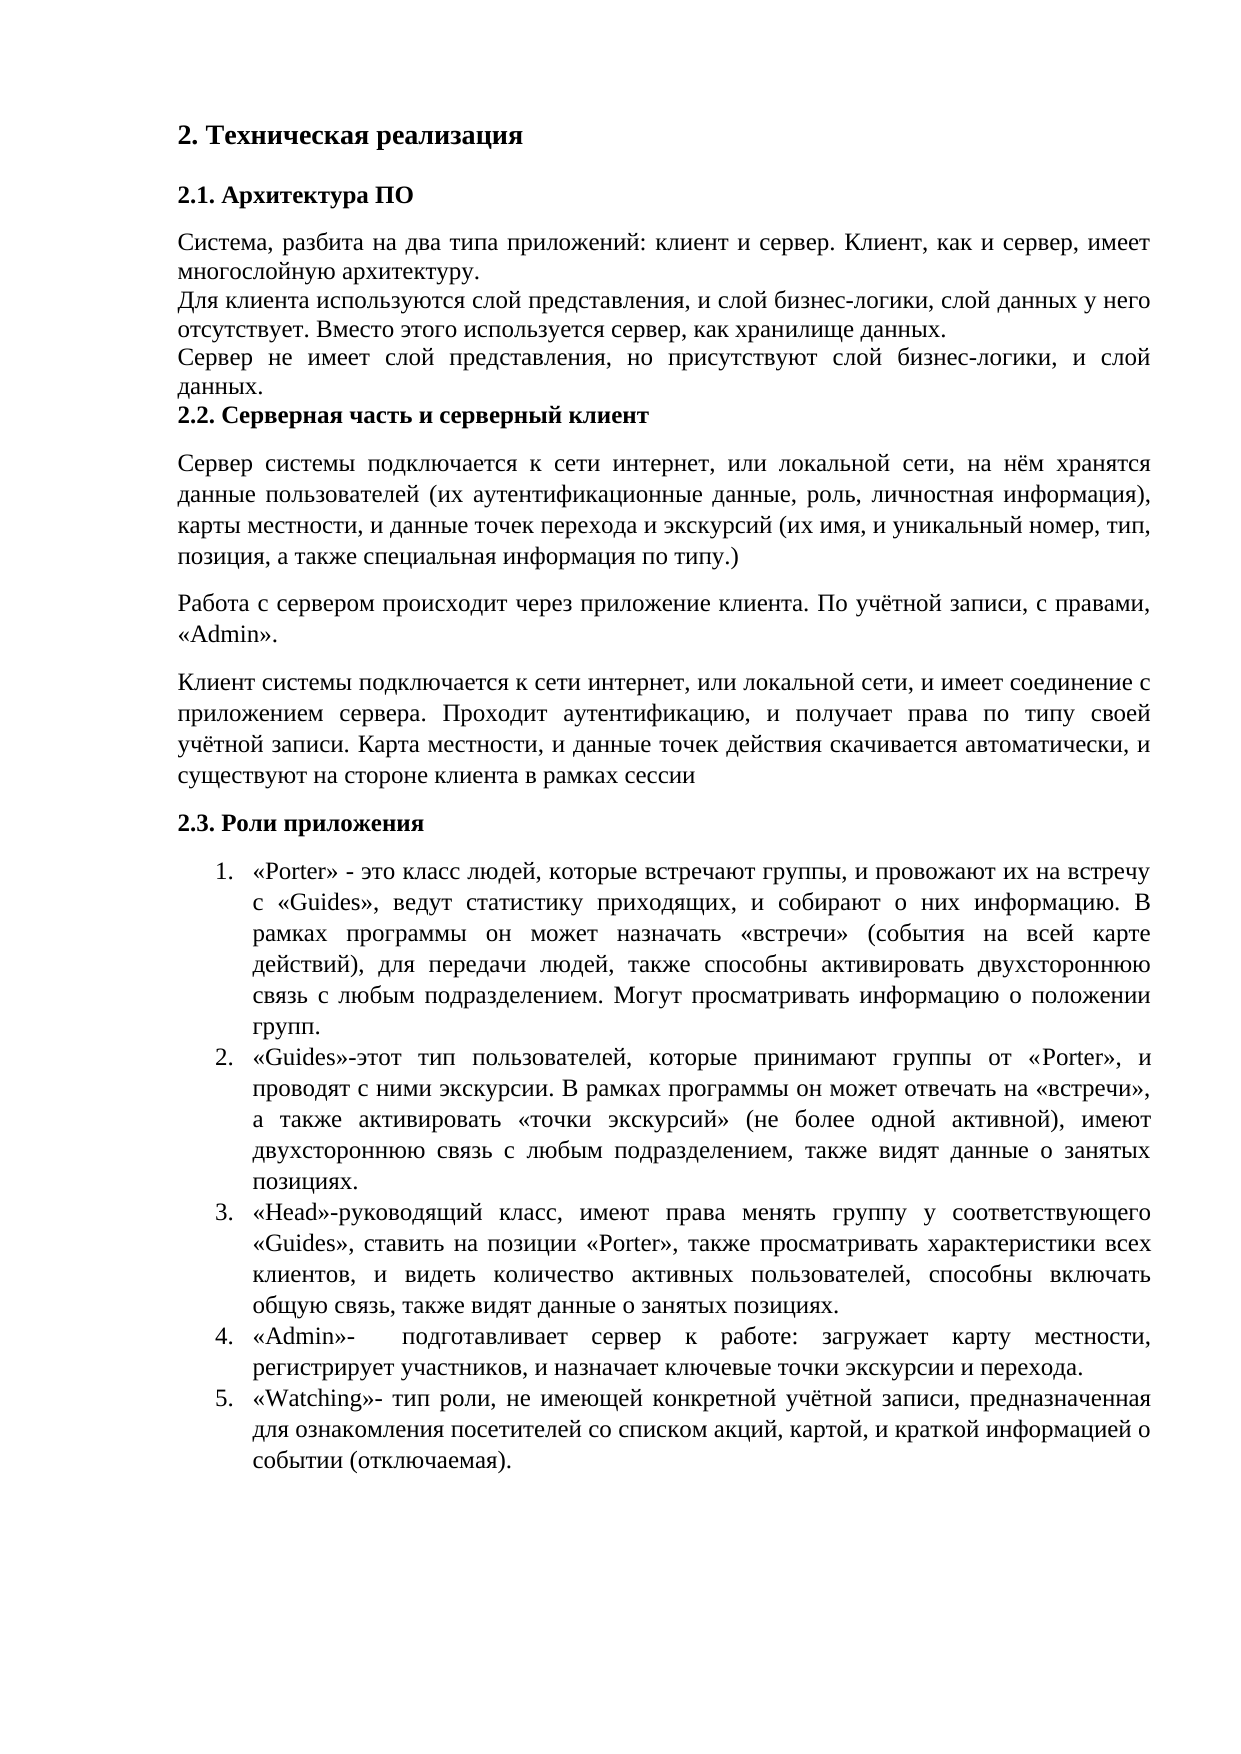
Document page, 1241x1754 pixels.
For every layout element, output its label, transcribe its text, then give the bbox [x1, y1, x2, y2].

subtitle Для клиента используются слой представления, и слой бизнес-логики, слой данных у него отсутствует. Вместо этого используется сервер, как хранилище данных. [177, 285, 1152, 342]
list «Head»-руководящий класс, имеют права менять группу у соответствующего «Guides», ставить на позиции «Porter», также просматривать характеристики всех клиентов, и видеть количество активных пользователей, способны включать общую связь, также видят данные о занятых позициях. [215, 1197, 1152, 1319]
list «Porter» - это класс людей, которые встречают группы, и провожают их на встречу с «Guides», ведут статистику приходящих, и собирают о них информацию. В рамках программы он может назначать «встречи» (события на всей карте действий), для передачи людей, также способны активировать двухстороннюю связь с любым подразделением. Могут просматривать информацию о положении групп. [215, 856, 1152, 1040]
text Работа с сервером происходит через приложение клиента. По учётной записи, с правами, «Admin». [177, 588, 1152, 648]
list «Guides»-этот тип пользователей, которые принимают группы от «Porter», и проводят с ними экскурсии. В рамках программы он может отвечать на «встречи», а также активировать «точки экскурсий» (не более одной активной), имеют двухстороннюю связь с любым подразделением, также видят данные о занятых позициях. [215, 1042, 1152, 1195]
text Сервер системы подключается к сети интернет, или локальной сети, на нём хранятся данные пользователей (их аутентификационные данные, роль, личностная информация), карты местности, и данные точек перехода и экскурсий (их имя, и уникальный номер, тип, позиция, а также специальная информация по типу.) [177, 448, 1152, 569]
text 2.1. Архитектура ПО [177, 180, 1152, 208]
subtitle 2. Техническая реализация [177, 118, 1152, 151]
text 2.3. Роли приложения [177, 808, 1152, 837]
subtitle Система, разбита на два типа приложений: клиент и сервер. Клиент, как и сервер, имеет многослойную архитектуру. [177, 227, 1152, 285]
text 2.2. Серверная часть и серверный клиент [177, 400, 1152, 429]
text Клиент системы подключается к сети интернет, или локальной сети, и имеет соединение с приложением сервера. Проходит аутентификацию, и получает права по типу своей учётной записи. Карта местности, и данные точек действия скачивается автоматически, и существуют на стороне клиента в рамках сессии [177, 667, 1152, 789]
list «Watching»- тип роли, не имеющей конкретной учётной записи, предназначенная для ознакомления посетителей со списком акций, картой, и краткой информацией о событии (отключаемая). [215, 1383, 1152, 1474]
list «Admin»- подготавливает сервер к работе: загружает карту местности, регистрирует участников, и назначает ключевые точки экскурсии и перехода. [215, 1321, 1152, 1381]
subtitle Сервер не имеет слой представления, но присутствуют слой бизнес-логики, и слой данных. [177, 342, 1152, 400]
